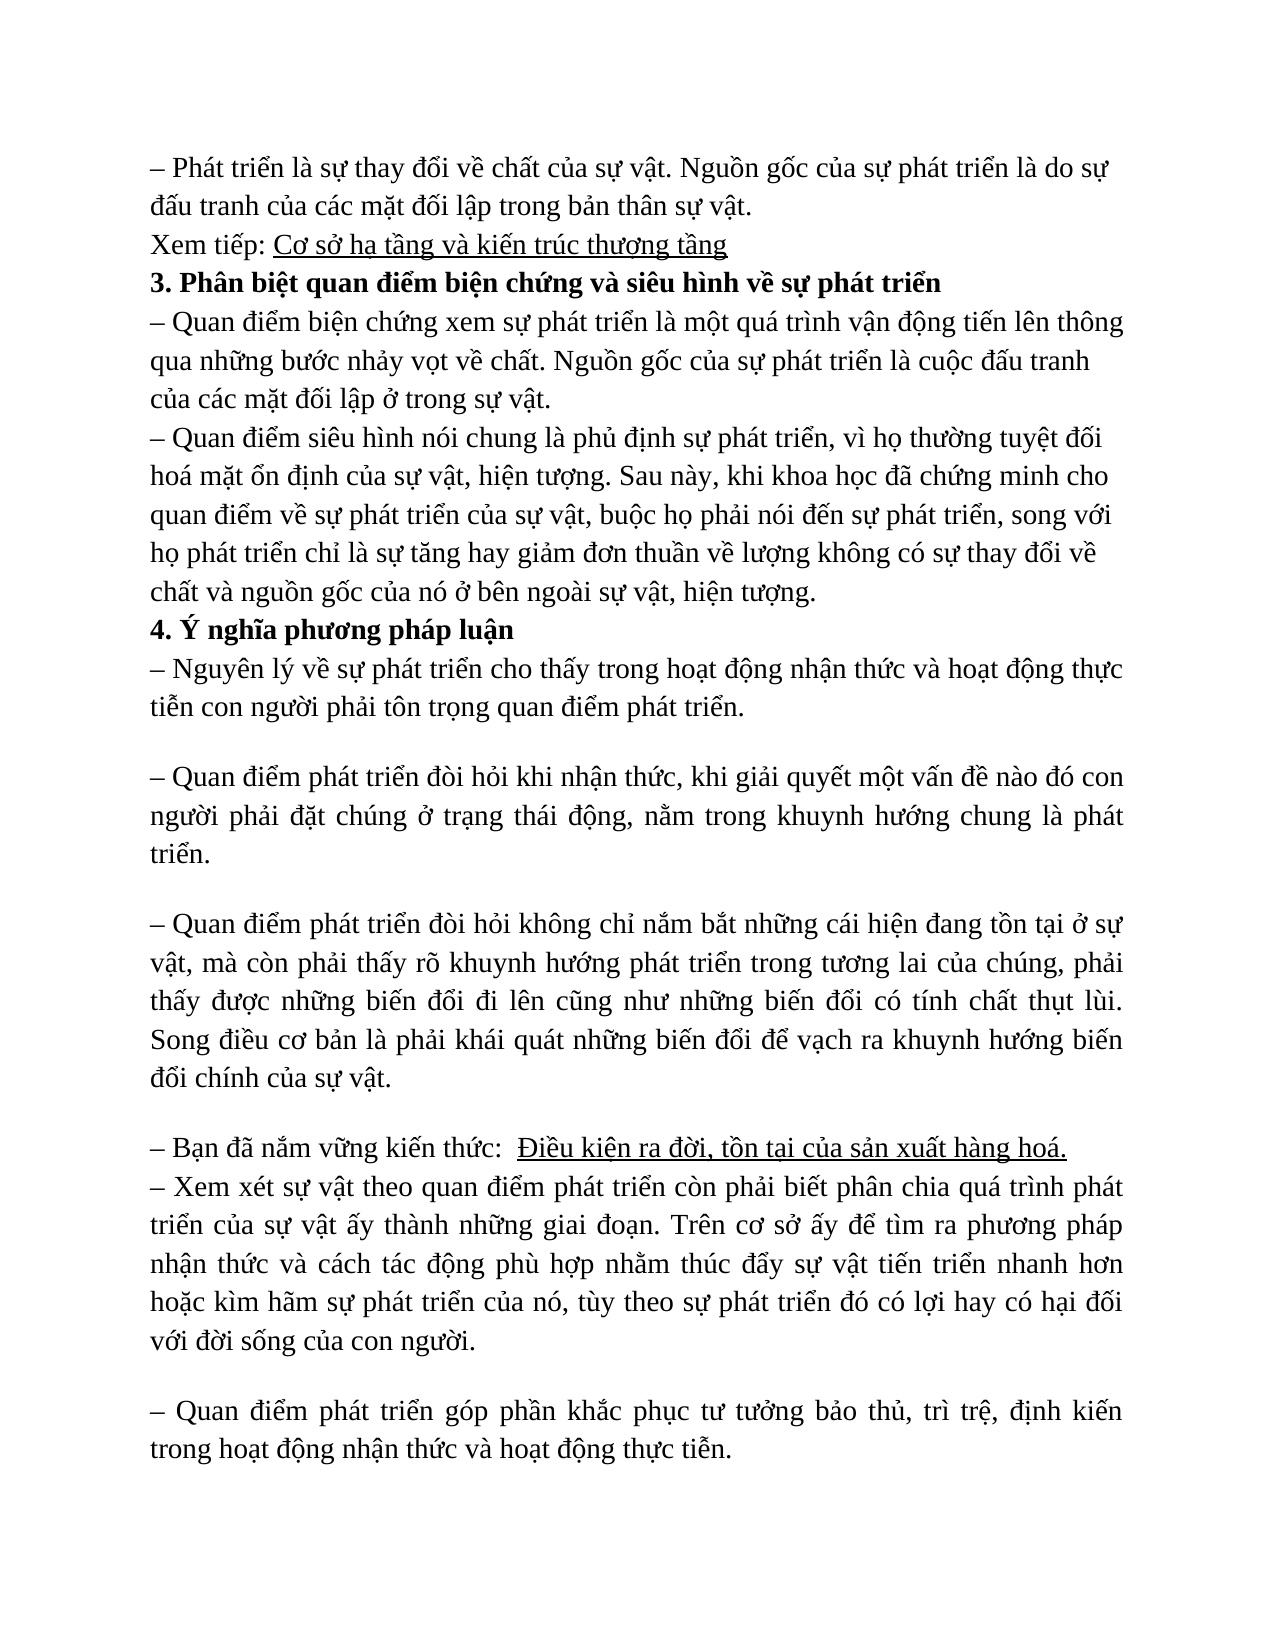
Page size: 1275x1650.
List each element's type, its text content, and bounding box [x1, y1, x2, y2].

text – Xem xét sự vật theo quan điểm phát triển còn phải biết phân chia quá trình phát triển của sự vật ấy thành những giai đoạn. Trên cơ sở ấy để tìm ra phương pháp nhận thức và cách tác động phù hợp nhằm thúc đẩy sự vật tiến triển nhanh hơn hoặc kìm hãm sự phát triển của nó, tùy theo sự phát triển đó có lợi hay có hại đối với đời sống của con người. [150, 1169, 1125, 1356]
text – Bạn đã nắm vững kiến thức: Điều kiện ra đời, tồn tại của sản xuất hàng hoá. [150, 1130, 1125, 1164]
text – Nguyên lý về sự phát triển cho thấy trong hoạt động nhận thức và hoạt động thực tiễn con người phải tôn trọng quan điểm phát triển. [150, 651, 1125, 723]
text – Quan điểm phát triển đòi hỏi không chỉ nắm bắt những cái hiện đang tồn tại ở sự vật, mà còn phải thấy rõ khuynh hướng phát triển trong tương lai của chúng, phải thấy được những biến đổi đi lên cũng như những biến đổi có tính chất thụt lùi. Song điều cơ bản là phải khái quát những biến đổi để vạch ra khuynh hướng biến đổi chính của sự vật. [150, 906, 1125, 1094]
text – Quan điểm phát triển đòi hỏi khi nhận thức, khi giải quyết một vấn đề nào đó con người phải đặt chúng ở trạng thái động, nằm trong khuynh hướng chung là phát triển. [150, 759, 1125, 870]
text 3. Phân biệt quan điểm biện chứng và siêu hình về sự phát triển [150, 266, 1125, 299]
text – Quan điểm biện chứng xem sự phát triển là một quá trình vận động tiến lên thông qua những bước nhảy vọt về chất. Nguồn gốc của sự phát triển là cuộc đấu tranh của các mặt đối lập ở trong sự vật. – Quan điểm siêu hình nói chung là phủ định sự phát triển, vì họ thường tuyệt đối hoá mặt ổn định của sự vật, hiện tượng. Sau này, khi khoa học đã chứng minh cho quan điểm về sự phát triển của sự vật, buộc họ phải nói đến sự phát triển, song với họ phát triển chỉ là sự tăng hay giảm đơn thuần về lượng không có sự thay đổi về chất và nguồn gốc của nó ở bên ngoài sự vật, hiện tượng. [150, 304, 1125, 607]
text 4. Ý nghĩa phương pháp luận [150, 612, 1125, 646]
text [150, 150, 1125, 222]
text – Quan điểm phát triển góp phần khắc phục tư tưởng bảo thủ, trì trệ, định kiến trong hoạt động nhận thức và hoạt động thực tiễn. [150, 1393, 1125, 1465]
text Xem tiếp: Cơ sở hạ tầng và kiến trúc thượng tầng [150, 227, 1125, 261]
